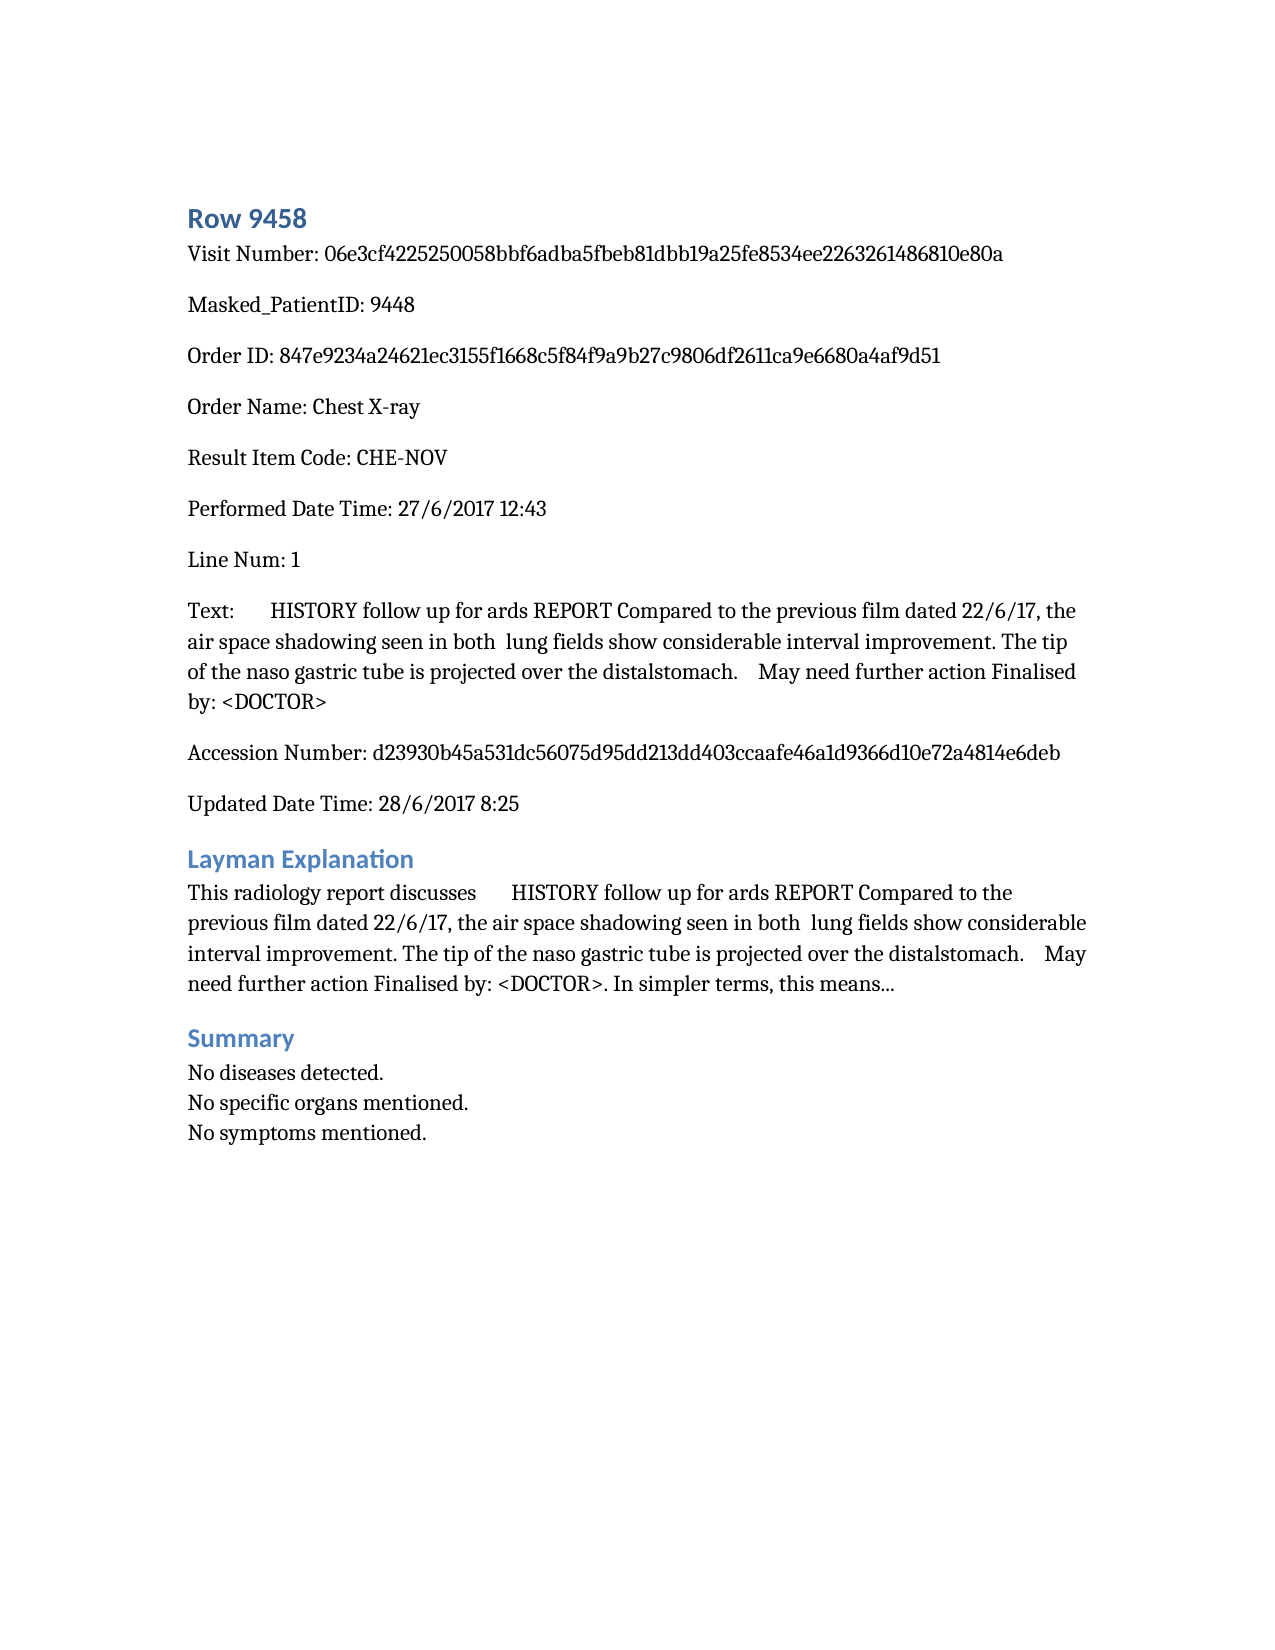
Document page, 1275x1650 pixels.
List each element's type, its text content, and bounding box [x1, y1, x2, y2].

text Order ID: 847e9234a24621ec3155f1668c5f84f9a9b27c9806df2611ca9e6680a4af9d51 [187, 343, 1087, 369]
text Visit Number: 06e3cf4225250058bbf6adba5fbeb81dbb19a25fe8534ee2263261486810e80a [187, 241, 1087, 267]
text Accession Number: d23930b45a531dc56075d95dd213dd403ccaafe46a1d9366d10e72a4814e6deb [187, 740, 1087, 766]
text Masked_PatientID: 9448 [187, 292, 1087, 318]
text Performed Date Time: 27/6/2017 12:43 [187, 496, 1087, 522]
subtitle Row 9458 [187, 200, 1087, 236]
text Result Item Code: CHE-NOV [187, 445, 1087, 471]
text No diseases detected. No specific organs mentioned. No symptoms mentioned. [187, 1059, 1087, 1146]
text Text: HISTORY follow up for ards REPORT Compared to the previous film dated 22/6/17, the air space shadowing seen in both lung fields show considerable interval improvement. The tip of the naso gastric tube is projected over the distalstomach. May need further action Finalised by: <DOCTOR> [187, 598, 1087, 715]
text Updated Date Time: 28/6/2017 8:25 [187, 791, 1087, 817]
text Order Name: Chest X-ray [187, 394, 1087, 420]
subtitle Layman Explanation [187, 842, 1087, 875]
text Line Num: 1 [187, 547, 1087, 573]
subtitle Summary [187, 1022, 1087, 1054]
text This radiology report discusses HISTORY follow up for ards REPORT Compared to the previous film dated 22/6/17, the air space shadowing seen in both lung fields show considerable interval improvement. The tip of the naso gastric tube is projected over the distalstomach. May need further action Finalised by: <DOCTOR>. In simpler terms, this means... [187, 880, 1087, 997]
